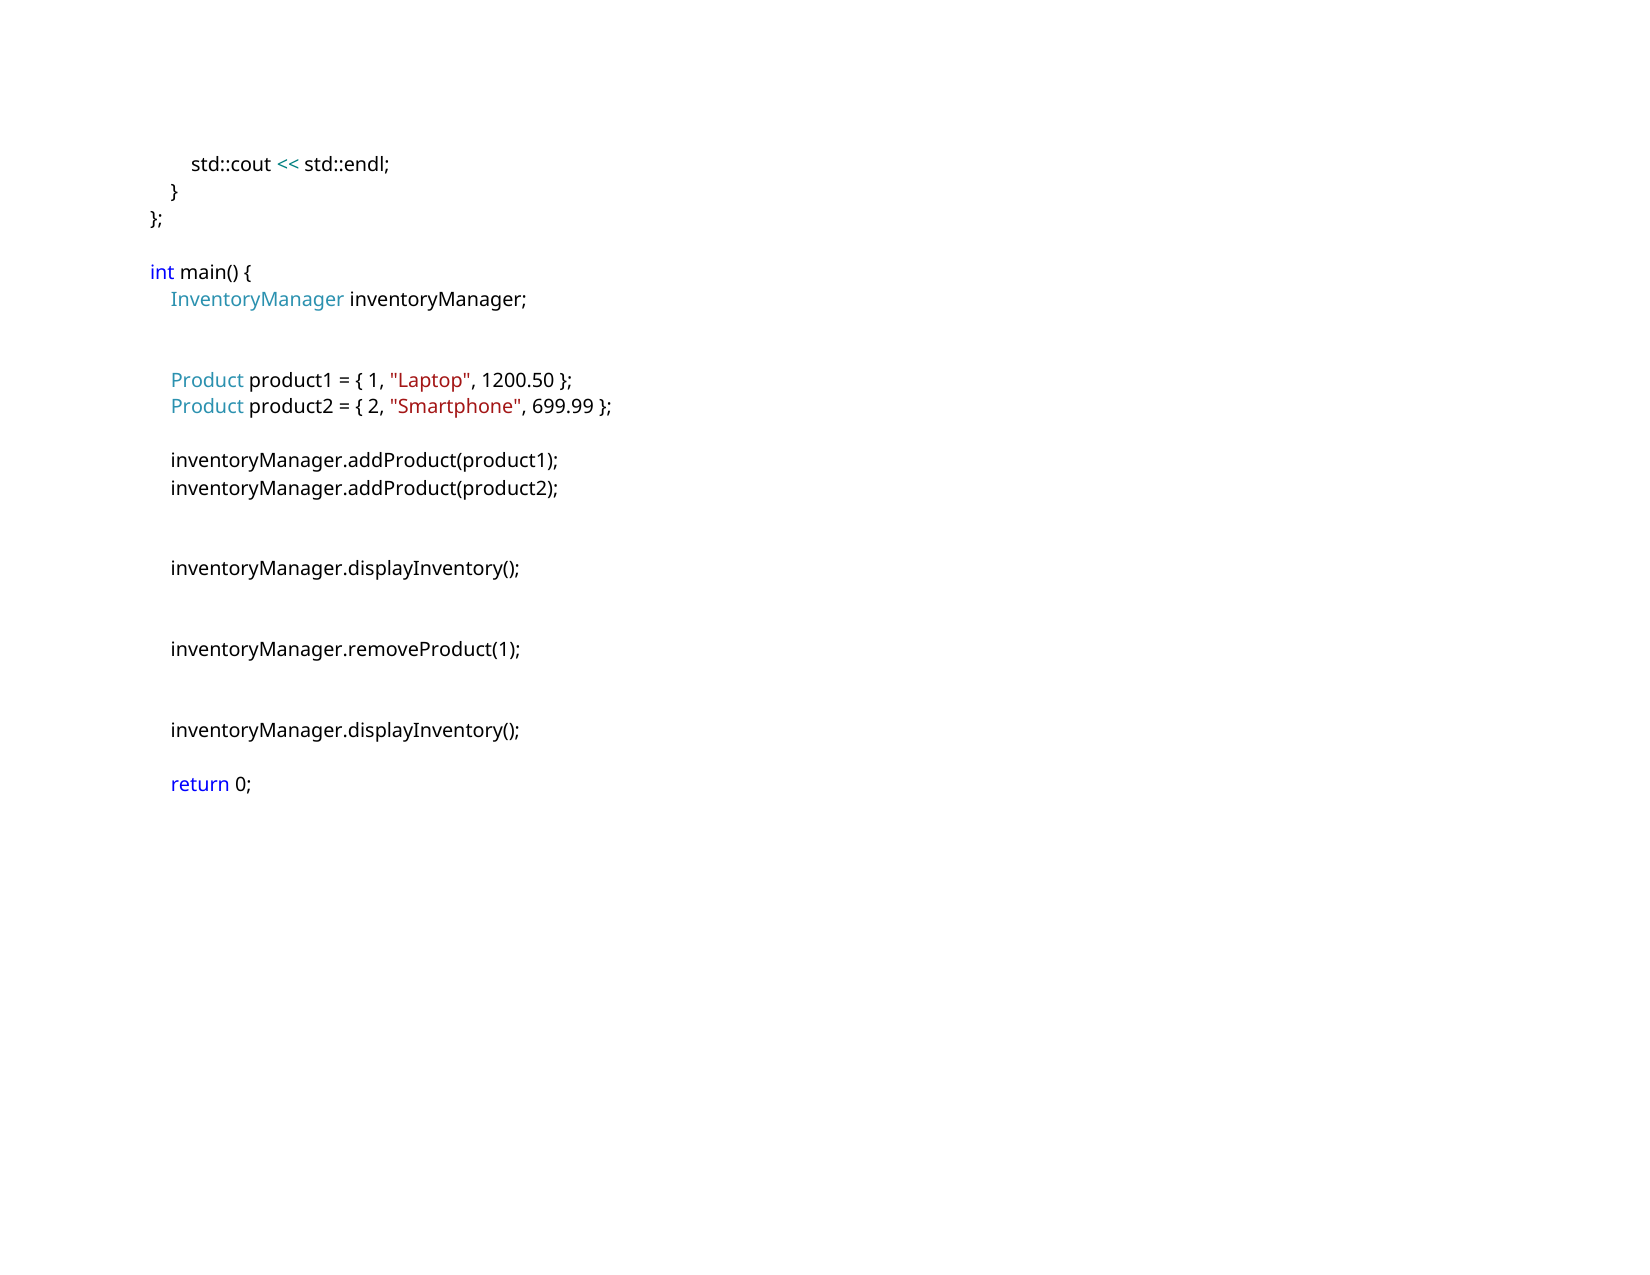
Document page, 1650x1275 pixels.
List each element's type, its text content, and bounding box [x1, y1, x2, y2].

text Product product2 = { 2, "Smartphone", 699.99 }; [150, 393, 1500, 420]
text } [150, 177, 1500, 204]
text std::cout << std::endl; [150, 150, 1500, 177]
text Product product1 = { 1, "Laptop", 1200.50 }; [150, 366, 1500, 393]
text inventoryManager.removeProduct(1); [150, 636, 1500, 663]
text InventoryManager inventoryManager; [150, 285, 1500, 312]
text int main() { [150, 258, 1500, 285]
text inventoryManager.displayInventory(); [150, 717, 1500, 743]
text inventoryManager.addProduct(product2); [150, 474, 1500, 501]
text return 0; [150, 771, 1500, 797]
text inventoryManager.displayInventory(); [150, 555, 1500, 582]
text inventoryManager.addProduct(product1); [150, 447, 1500, 474]
text }; [150, 204, 1500, 231]
